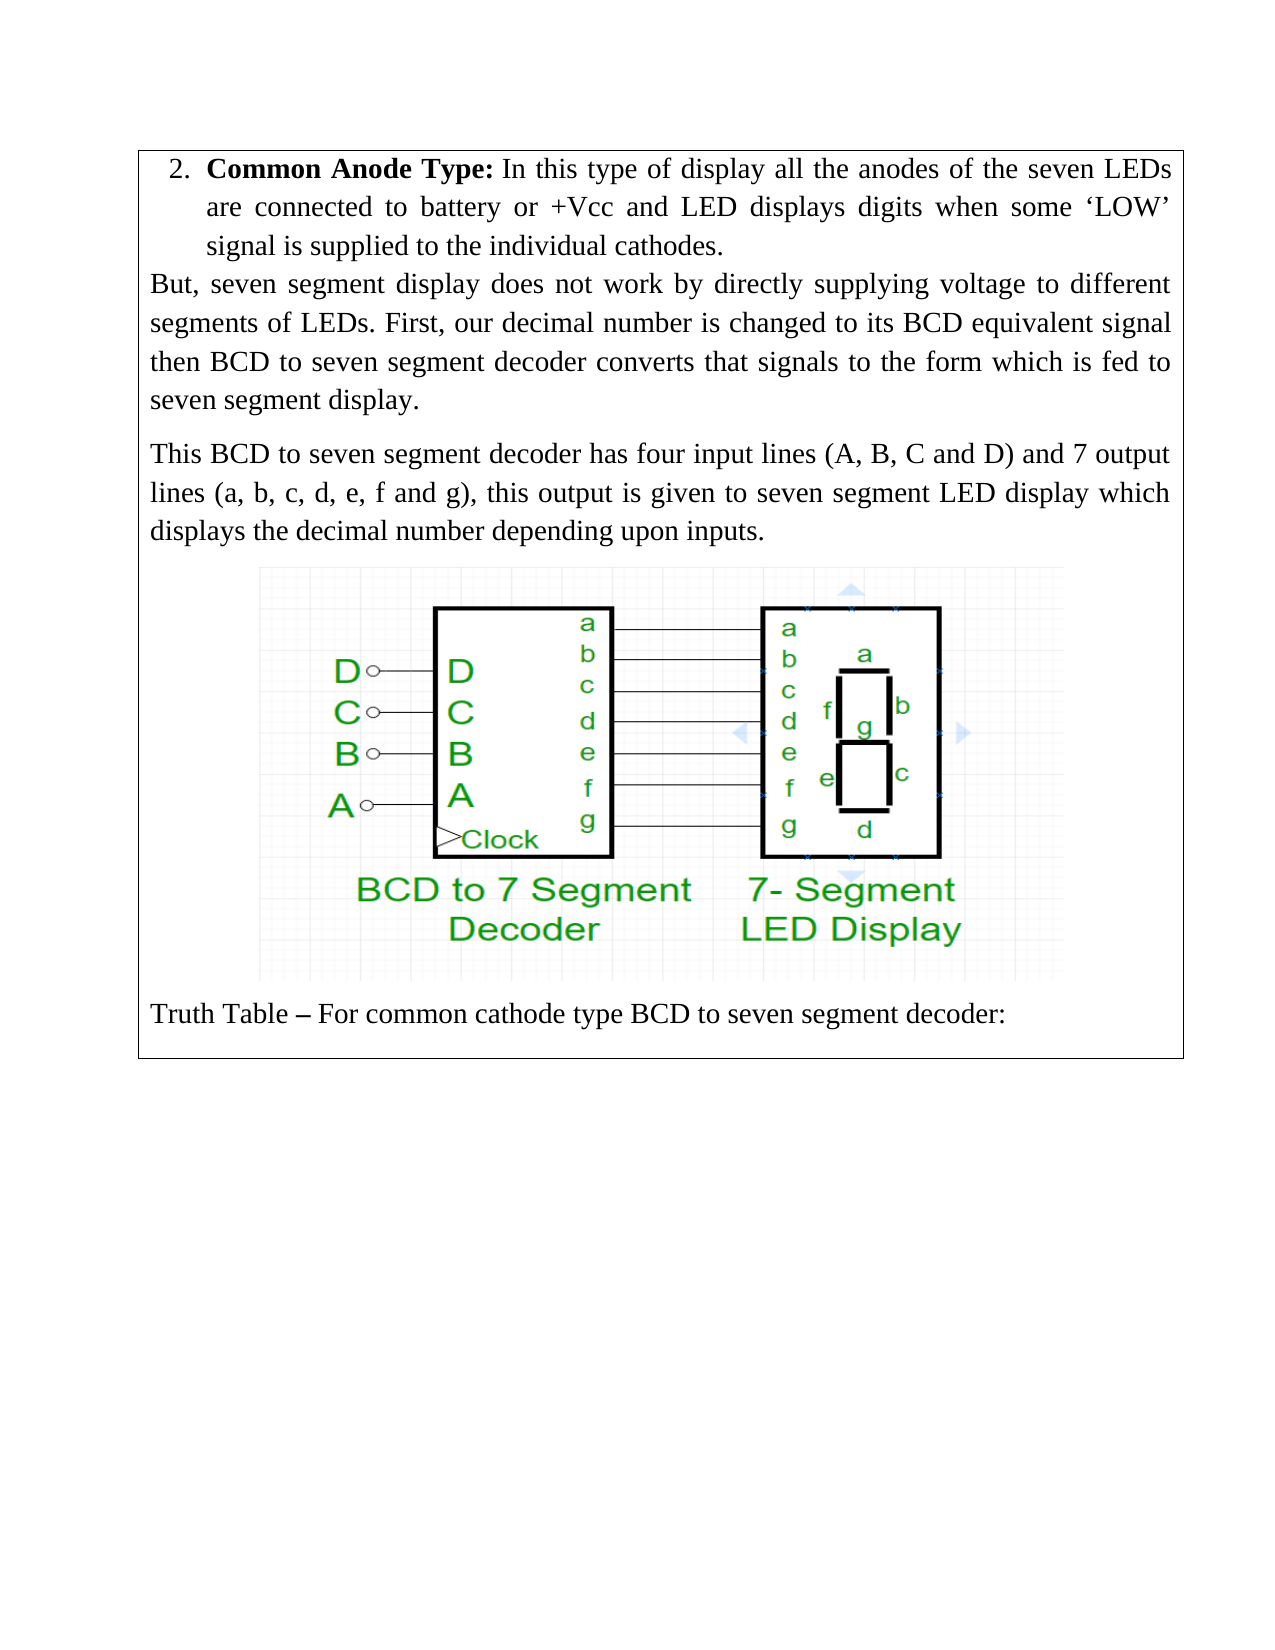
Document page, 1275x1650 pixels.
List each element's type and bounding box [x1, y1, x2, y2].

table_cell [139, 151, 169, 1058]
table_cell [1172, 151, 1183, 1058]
picture [258, 567, 1064, 981]
